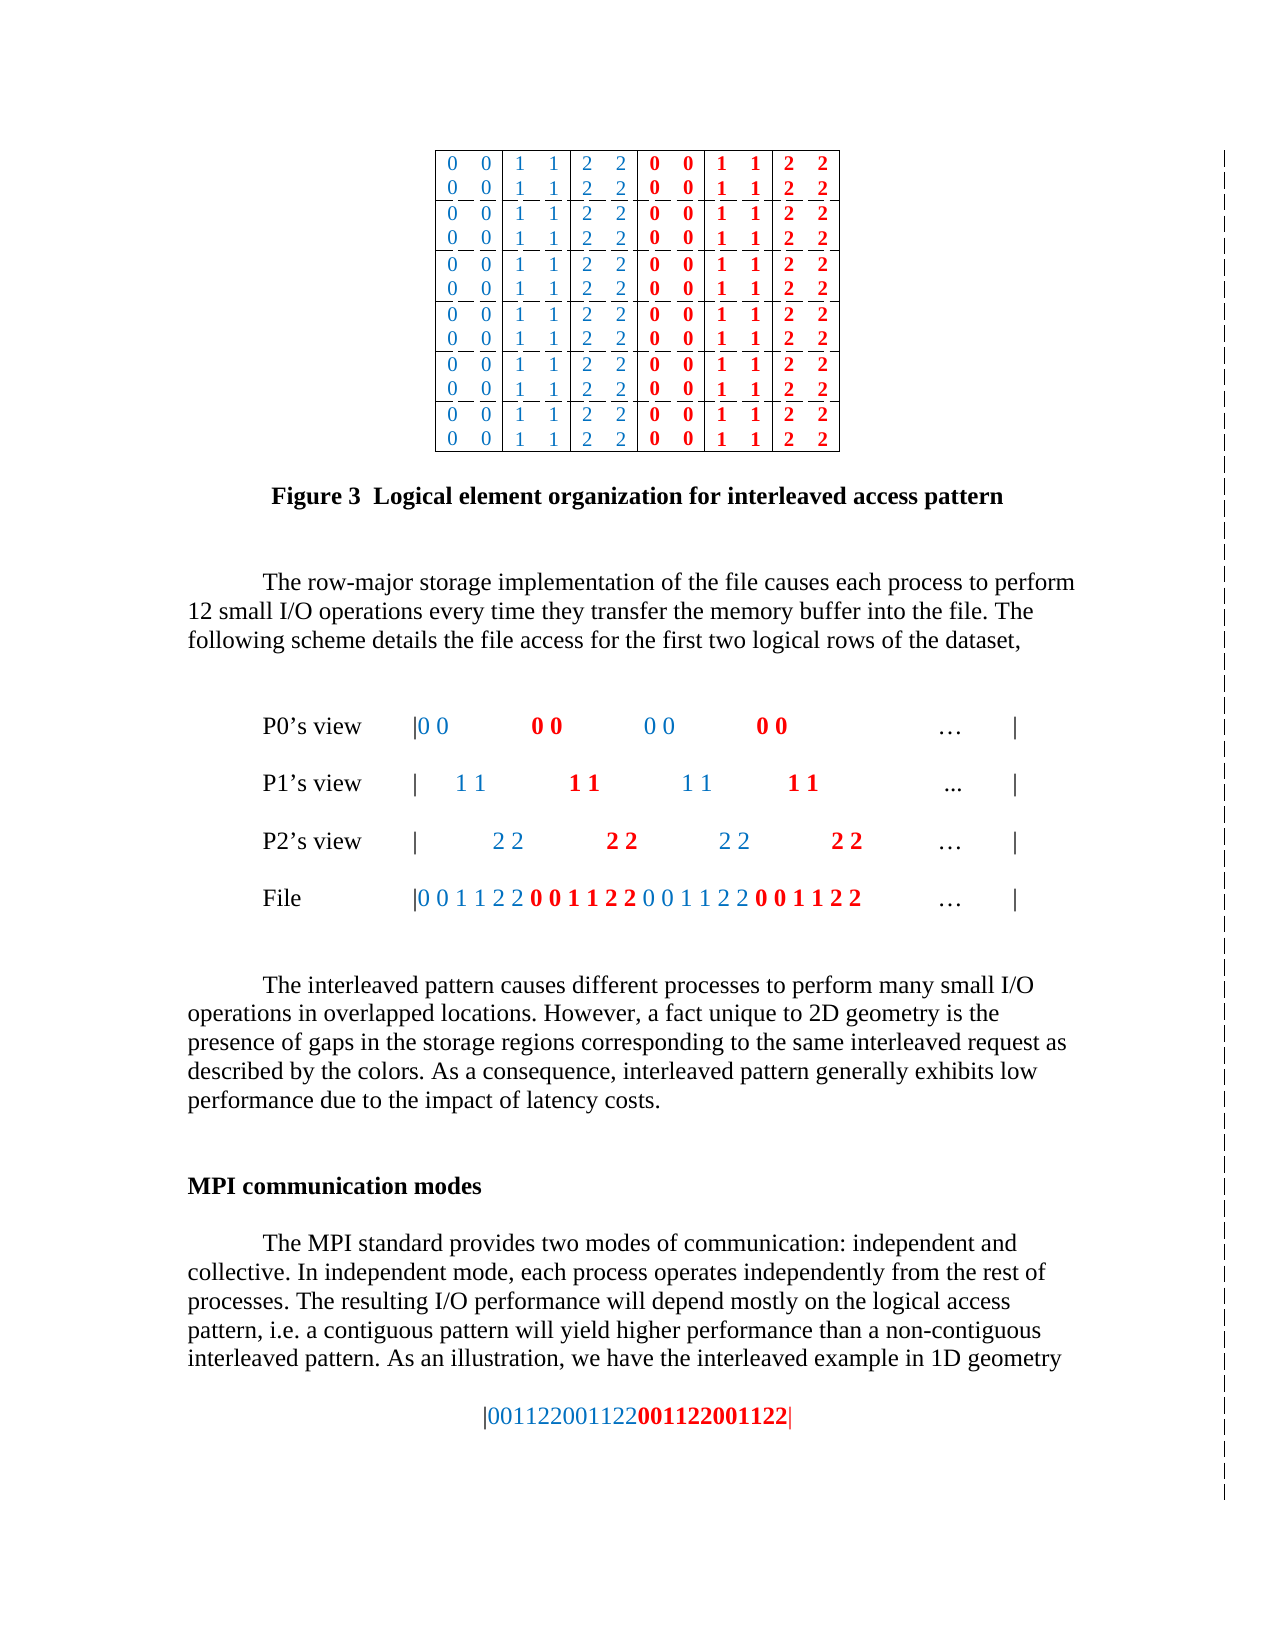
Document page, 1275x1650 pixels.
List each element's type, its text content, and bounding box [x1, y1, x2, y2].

table_cell 1 [739, 401, 772, 426]
table_cell 0 [436, 401, 469, 426]
table_cell 0 [671, 301, 704, 326]
table_cell 0 [469, 351, 502, 376]
table_header 0 [671, 151, 704, 175]
table_cell 2 [604, 276, 637, 301]
table_cell 2 [604, 326, 637, 351]
table_cell 0 [671, 175, 704, 200]
table_cell 0 [671, 376, 704, 401]
table_cell 2 [773, 426, 806, 451]
table_cell 2 [806, 276, 839, 301]
table_cell 0 [638, 426, 671, 451]
table_cell 2 [806, 200, 839, 225]
table_cell 2 [604, 225, 637, 250]
table_cell 2 [604, 200, 637, 225]
table_cell 2 [806, 225, 839, 250]
table_cell 1 [537, 376, 570, 401]
table_cell 0 [469, 401, 502, 426]
table_cell 1 [705, 401, 738, 426]
table_cell 1 [739, 200, 772, 225]
table_cell 0 [671, 401, 704, 426]
table_cell 0 [469, 426, 502, 451]
table_cell 1 [537, 175, 570, 200]
table_cell 2 [571, 351, 604, 376]
table_header 1 [537, 151, 570, 175]
table_cell 2 [571, 301, 604, 326]
table_cell 1 [503, 326, 537, 351]
table_cell 2 [806, 326, 839, 351]
table_cell 0 [436, 326, 469, 351]
table_cell 1 [537, 250, 570, 276]
table_cell 0 [638, 276, 671, 301]
text P2’s view | 2 2 2 2 2 2 2 2 … | [187, 826, 1087, 855]
table_cell 1 [739, 376, 772, 401]
text The MPI standard provides two modes of communication: independent and collective. In independent mode, each process operates independently from the rest of processes. The resulting I/O performance will depend mostly on the logical access pattern, i.e. a contiguous pattern will yield higher performance than a non-contiguous interleaved pattern. As an illustration, we have the interleaved example in 1D geometry [187, 1228, 1087, 1372]
table_header 0 [436, 151, 469, 175]
table_cell 1 [705, 200, 738, 225]
table_cell 2 [773, 401, 806, 426]
table_cell 0 [671, 200, 704, 225]
table_cell 2 [773, 225, 806, 250]
table_cell 0 [638, 351, 671, 376]
text |001122001122001122001122| [187, 1401, 1087, 1430]
table_cell 2 [604, 301, 637, 326]
table_cell 1 [537, 301, 570, 326]
table_cell 0 [638, 225, 671, 250]
table_cell 0 [469, 225, 502, 250]
table_cell 1 [503, 200, 537, 225]
table_cell 0 [436, 351, 469, 376]
table_cell 0 [638, 175, 671, 200]
table_cell 2 [773, 301, 806, 326]
table_cell 1 [705, 301, 738, 326]
table_cell 1 [739, 426, 772, 451]
table_header 2 [571, 151, 604, 175]
table_cell 2 [773, 175, 806, 200]
table_cell 2 [806, 426, 839, 451]
table_cell 0 [469, 376, 502, 401]
table_cell 2 [604, 351, 637, 376]
table_cell 2 [604, 376, 637, 401]
table_cell 0 [436, 276, 469, 301]
table_cell 0 [671, 326, 704, 351]
table_cell 0 [436, 175, 469, 200]
table_cell 2 [806, 401, 839, 426]
table_cell 0 [638, 200, 671, 225]
table_cell 2 [571, 225, 604, 250]
table_cell 0 [436, 376, 469, 401]
table_cell 1 [705, 175, 738, 200]
table_cell 1 [503, 250, 537, 276]
table_cell 2 [571, 326, 604, 351]
table_cell 0 [469, 276, 502, 301]
table_cell 2 [773, 276, 806, 301]
table_cell 1 [503, 225, 537, 250]
table_cell 1 [705, 351, 738, 376]
table_cell 0 [436, 225, 469, 250]
table_header 0 [638, 151, 671, 175]
table_cell 0 [671, 351, 704, 376]
table_cell 1 [503, 426, 537, 451]
table_header 1 [503, 151, 537, 175]
table_cell 1 [705, 250, 738, 276]
table_cell 0 [469, 326, 502, 351]
table_cell 0 [638, 250, 671, 276]
table_cell 0 [671, 225, 704, 250]
table_cell 0 [436, 301, 469, 326]
table_cell 1 [739, 301, 772, 326]
table_cell 2 [806, 301, 839, 326]
table_cell 0 [436, 200, 469, 225]
text P0’s view |0 0 0 0 0 0 0 0 … | [187, 711, 1087, 740]
table_cell 1 [503, 401, 537, 426]
table_cell 1 [503, 351, 537, 376]
table_cell 2 [571, 175, 604, 200]
table_cell 2 [773, 250, 806, 276]
table_cell 0 [638, 326, 671, 351]
table_cell 2 [604, 426, 637, 451]
table_cell 2 [604, 175, 637, 200]
table_cell 1 [739, 225, 772, 250]
table_cell 2 [806, 175, 839, 200]
table_cell 1 [537, 351, 570, 376]
table_cell 2 [773, 376, 806, 401]
table_cell 1 [705, 225, 738, 250]
table_cell 0 [671, 250, 704, 276]
table_cell 1 [537, 200, 570, 225]
text File |0 0 1 1 2 2 0 0 1 1 2 2 0 0 1 1 2 2 0 0 1 1 2 2 … | [187, 883, 1087, 912]
table_cell 0 [436, 426, 469, 451]
table_cell 1 [503, 376, 537, 401]
table_cell 2 [773, 351, 806, 376]
table_cell 2 [806, 351, 839, 376]
table_cell 1 [503, 276, 537, 301]
table_header 0 [469, 151, 502, 175]
table_cell 2 [806, 250, 839, 276]
table_cell 1 [503, 301, 537, 326]
text MPI communication modes [187, 1171, 1087, 1200]
table_cell 1 [739, 175, 772, 200]
table_cell 0 [671, 426, 704, 451]
table_cell 2 [571, 250, 604, 276]
table_cell 1 [537, 326, 570, 351]
table_cell 1 [739, 351, 772, 376]
table_cell 1 [739, 250, 772, 276]
table_header 1 [739, 151, 772, 175]
table_cell 0 [671, 276, 704, 301]
table_header 2 [604, 151, 637, 175]
text The row-major storage implementation of the file causes each process to perform 12 small I/O operations every time they transfer the memory buffer into the file. The following scheme details the file access for the first two logical rows of the dataset, [187, 567, 1087, 653]
table_cell 2 [571, 426, 604, 451]
table_cell 2 [571, 401, 604, 426]
table_cell 0 [469, 301, 502, 326]
table_header 2 [773, 151, 806, 175]
table_cell 2 [571, 376, 604, 401]
table_cell 1 [705, 426, 738, 451]
table_cell 2 [571, 200, 604, 225]
table_cell 2 [806, 376, 839, 401]
table_cell 2 [604, 401, 637, 426]
table_cell 1 [705, 376, 738, 401]
table_cell 0 [469, 250, 502, 276]
table_header 2 [806, 151, 839, 175]
table_cell 2 [773, 200, 806, 225]
table_cell 0 [638, 301, 671, 326]
table_cell 0 [638, 401, 671, 426]
table_cell 1 [705, 326, 738, 351]
table_cell 0 [469, 175, 502, 200]
table_cell 0 [436, 250, 469, 276]
table_cell 2 [773, 326, 806, 351]
text P1’s view | 1 1 1 1 1 1 1 1 ... | [187, 768, 1087, 797]
table_cell 1 [705, 276, 738, 301]
table_cell 2 [571, 276, 604, 301]
text The interleaved pattern causes different processes to perform many small I/O operations in overlapped locations. However, a fact unique to 2D geometry is the presence of gaps in the storage regions corresponding to the same interleaved request as described by the colors. As a consequence, interleaved pattern generally exhibits low performance due to the impact of latency costs. [187, 970, 1087, 1113]
table_header 1 [705, 151, 738, 175]
text Figure 3 Logical element organization for interleaved access pattern [187, 481, 1087, 510]
table_cell 0 [469, 200, 502, 225]
table_cell 1 [537, 225, 570, 250]
table_cell 1 [537, 401, 570, 426]
table_cell 2 [604, 250, 637, 276]
table_cell 1 [537, 426, 570, 451]
table_cell 1 [739, 276, 772, 301]
table_cell 1 [739, 326, 772, 351]
table_cell 1 [537, 276, 570, 301]
table_cell 1 [503, 175, 537, 200]
table_cell 0 [638, 376, 671, 401]
